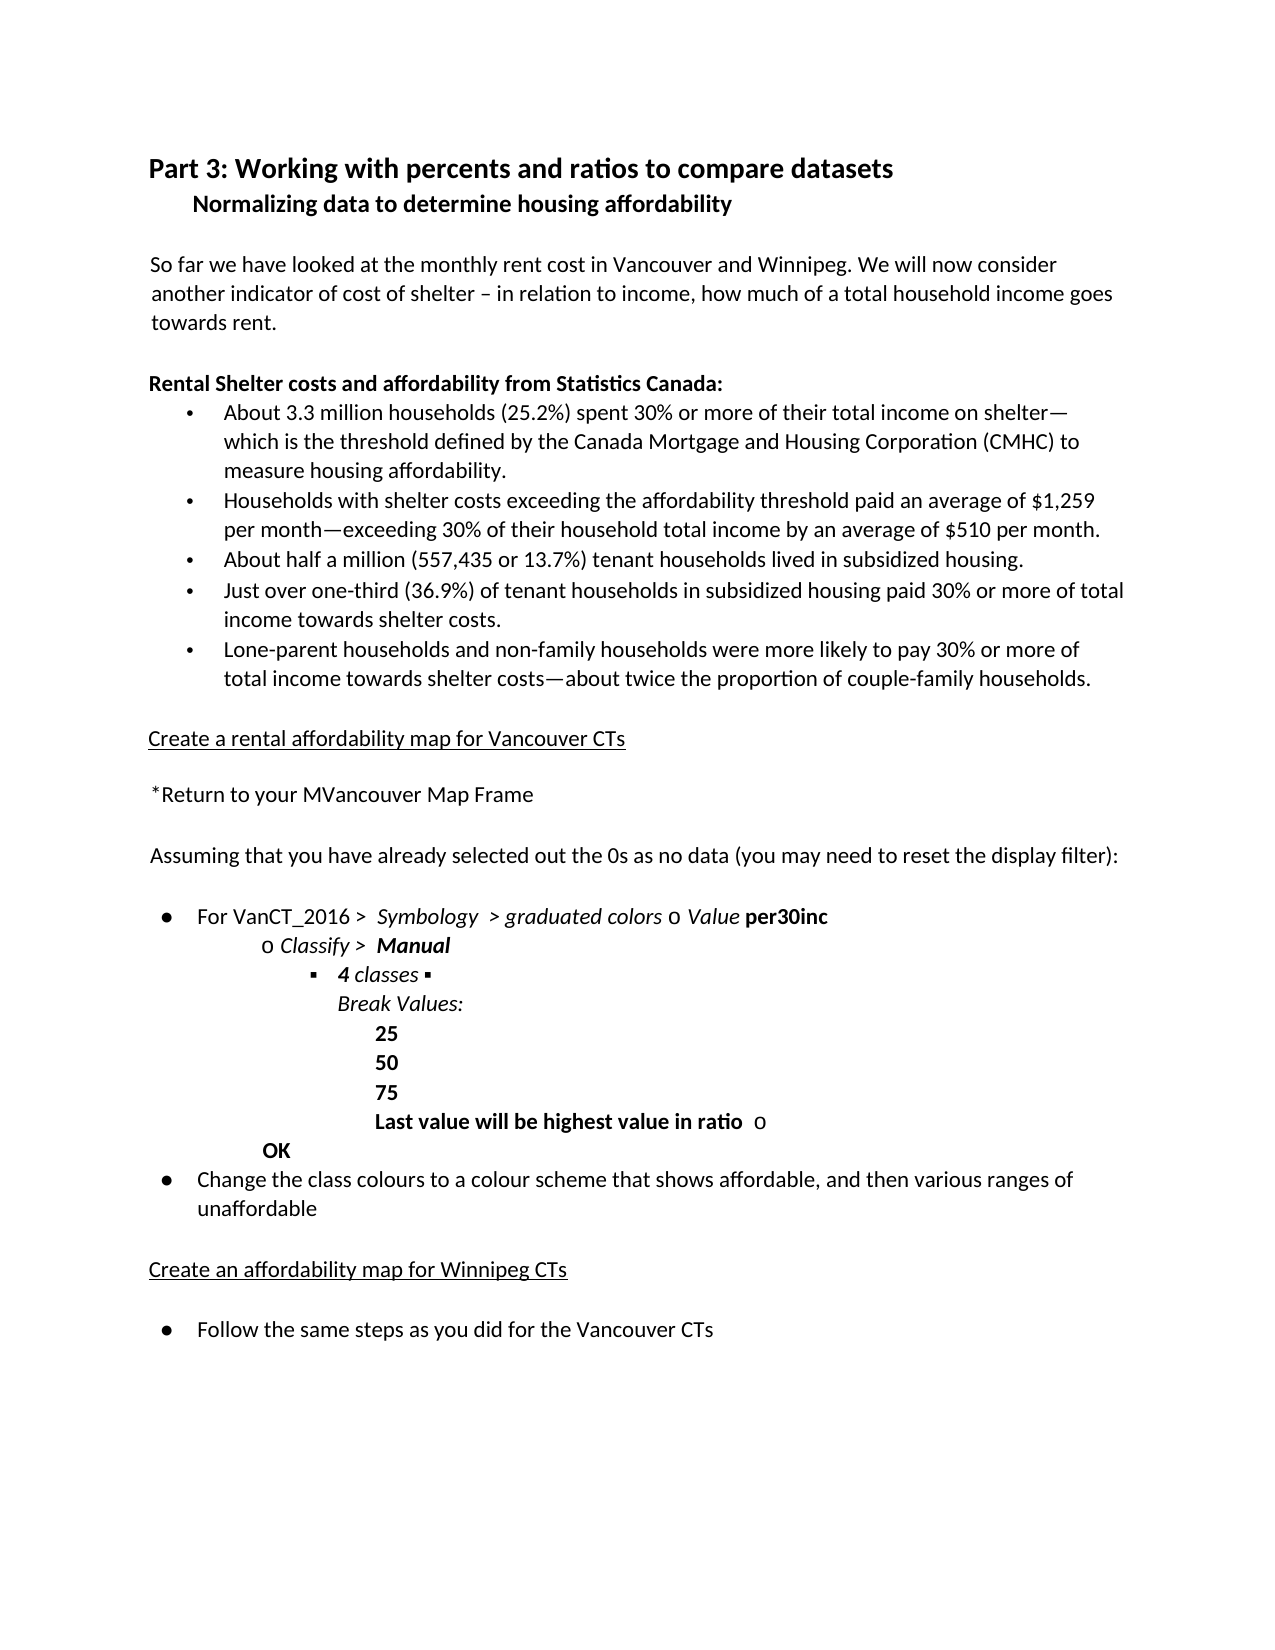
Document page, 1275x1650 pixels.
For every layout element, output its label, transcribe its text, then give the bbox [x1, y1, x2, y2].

text Assuming that you have already selected out the 0s as no data (you may need to reset the display filter): [150, 841, 1126, 869]
text Rental Shelter costs and affordability from Statistics Canada: [148, 369, 1129, 397]
text o Classify > Manual [261, 931, 1156, 959]
list Lone-parent households and non-family households were more likely to pay 30% or more of total income towards shelter costs—about twice the proportion of couple-family households. [186, 635, 1126, 692]
list About 3.3 million households (25.2%) spent 30% or more of their total income on shelter— which is the threshold defined by the Canada Mortgage and Housing Corporation (CMHC) to measure housing affordability. [186, 398, 1126, 484]
list For VanCT_2016 > Symbology > graduated colors o Value per30inc [159, 902, 1126, 930]
text ▪ 4 classes ▪ Break Values: [309, 961, 502, 1017]
list Follow the same steps as you did for the Vancouver CTs [159, 1315, 1126, 1343]
text Last value will be highest value in ratio o OK [262, 1107, 766, 1164]
text *Return to your MVancouver Map Frame [150, 781, 1126, 809]
list Change the class colours to a colour scheme that shows affordable, and then various ranges of unaffordable [159, 1165, 1126, 1222]
text Create an affordability map for Winnipeg CTs [148, 1255, 1205, 1283]
subtitle Normalizing data to determine housing affordability [192, 188, 1077, 218]
list Just over one-third (36.9%) of tenant households in subsidized housing paid 30% or more of total income towards shelter costs. [186, 576, 1126, 633]
subtitle Create a rental affordability map for Vancouver CTs [148, 724, 808, 753]
text So far we have looked at the monthly rent cost in Vancouver and Winnipeg. We will now consider another indicator of cost of shelter – in relation to income, how much of a total household income goes towards rent. [150, 250, 1126, 336]
list Households with shelter costs exceeding the affordability threshold paid an average of $1,259 per month—exceeding 30% of their household total income by an average of $510 per month. [186, 486, 1126, 543]
list About half a million (557,435 or 13.7%) tenant households lived in subsidized housing. [186, 545, 1126, 573]
text 50 [375, 1048, 1129, 1076]
text 25 [375, 1019, 1129, 1047]
subtitle Part 3: Working with percents and ratios to compare datasets [148, 150, 1177, 186]
text 75 [375, 1078, 1129, 1106]
